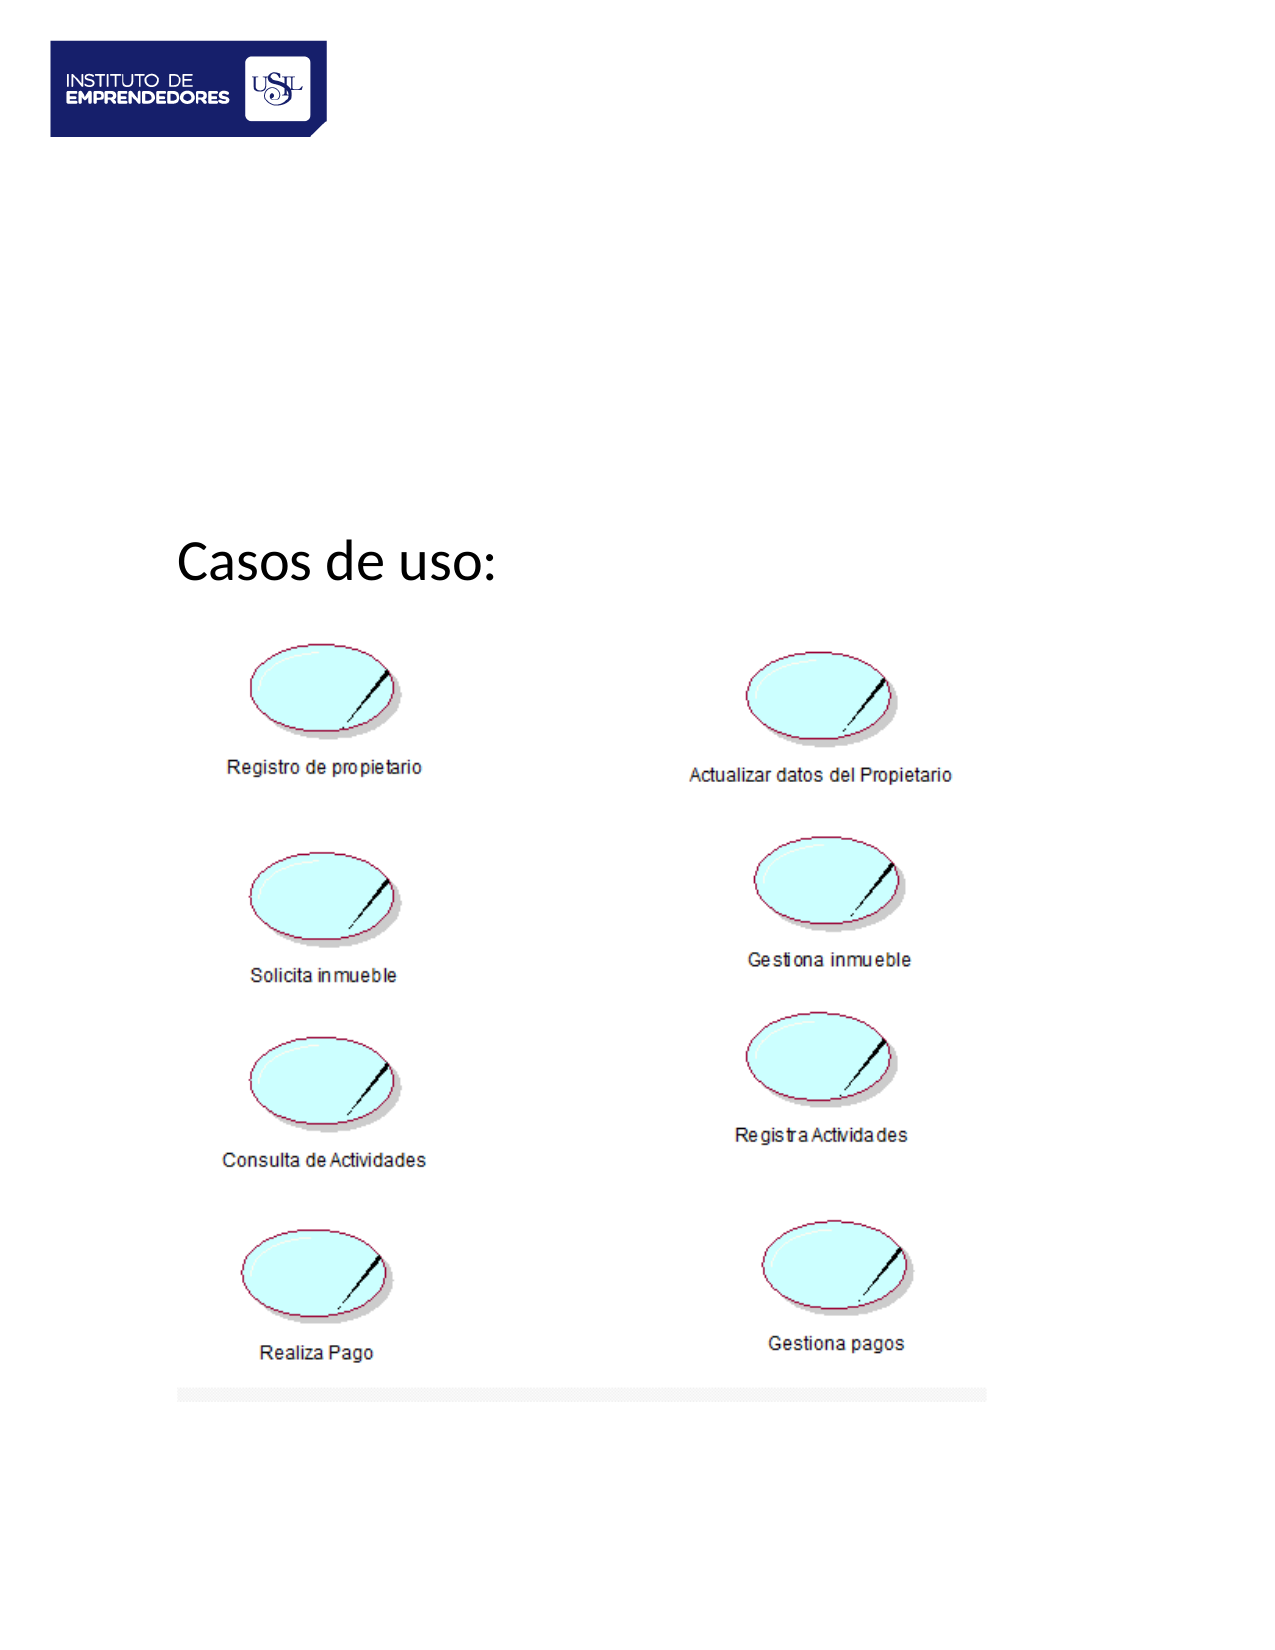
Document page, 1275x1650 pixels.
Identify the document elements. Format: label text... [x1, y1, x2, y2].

text Casos de uso: [177, 523, 1098, 594]
picture [47, 34, 329, 144]
